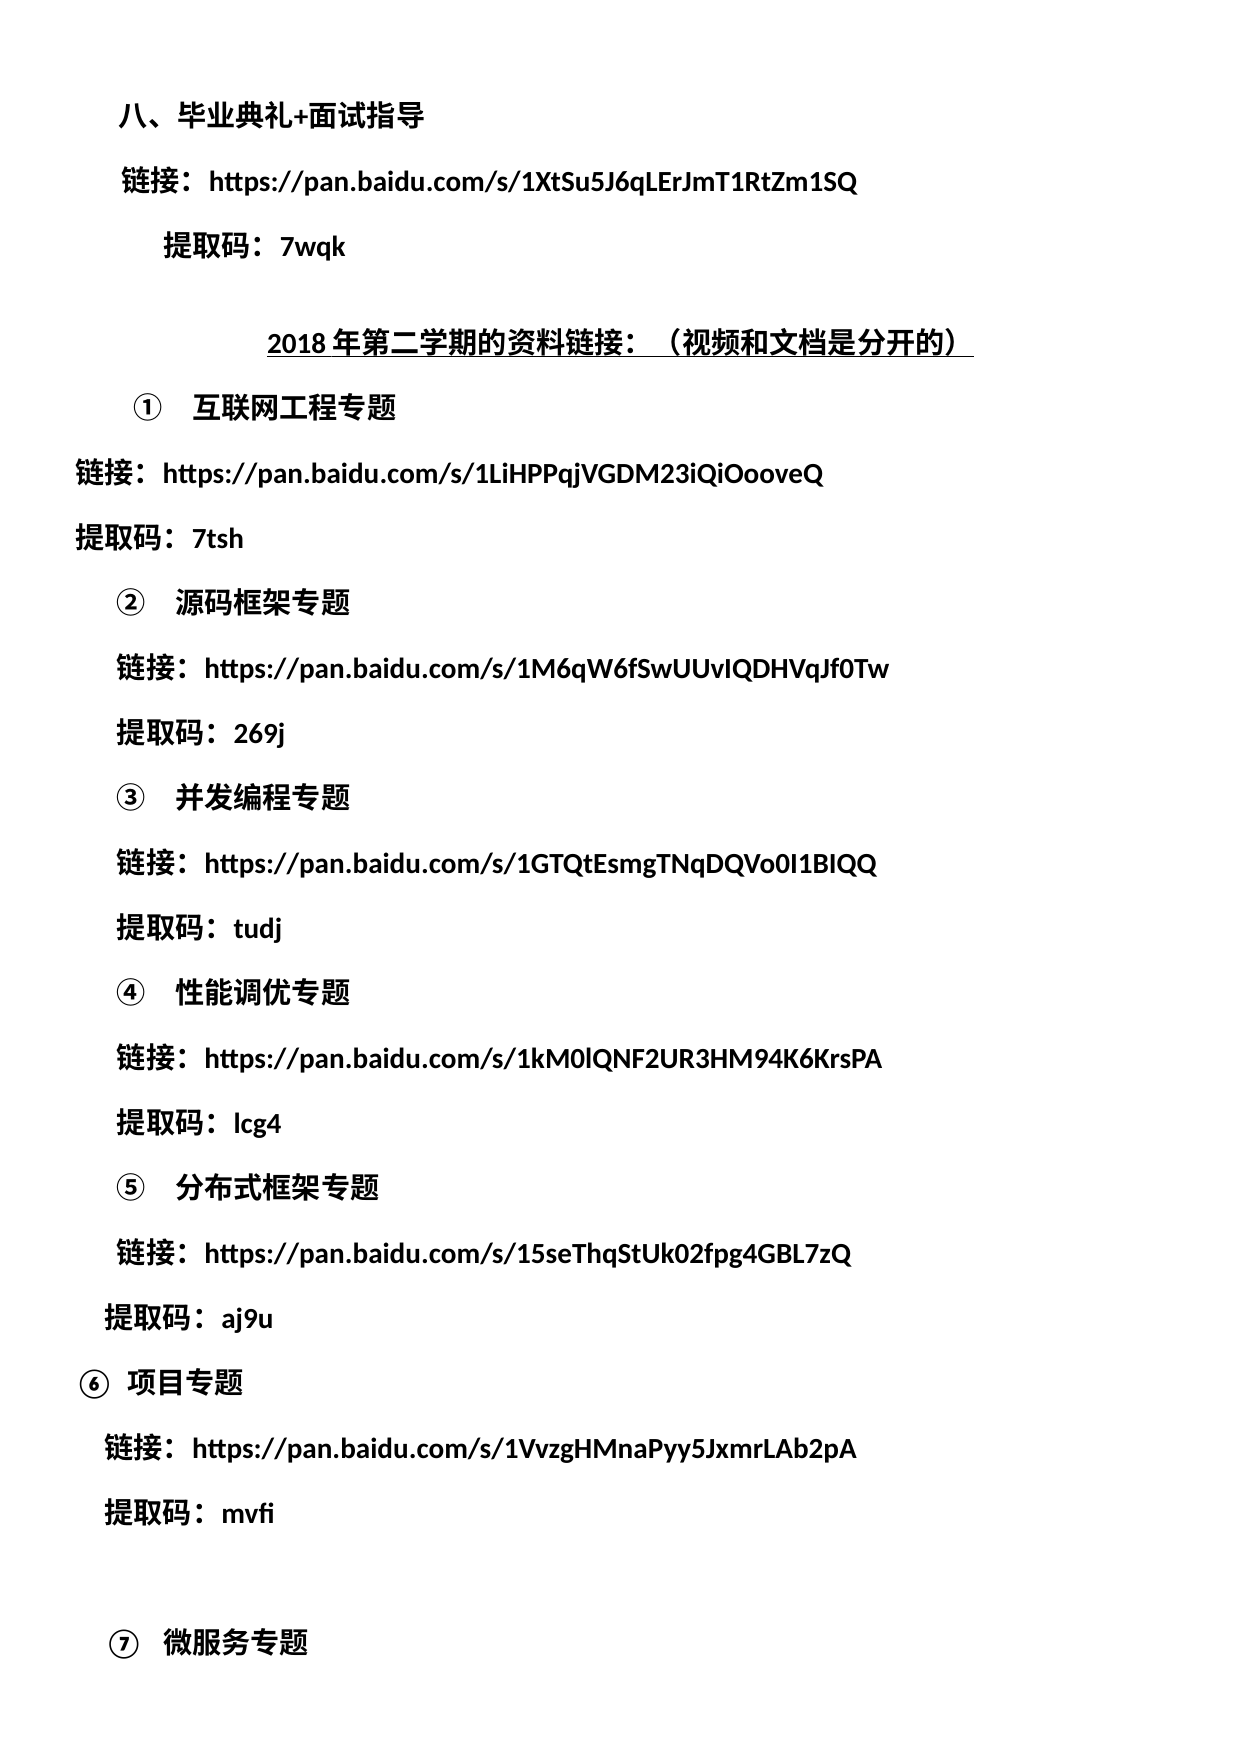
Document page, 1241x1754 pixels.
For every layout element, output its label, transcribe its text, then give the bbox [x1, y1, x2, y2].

list 提取码：269j [117, 698, 1165, 763]
list ⑦ 微服务专题 [75, 1608, 1165, 1673]
list 互联网工程专题 [75, 373, 1165, 438]
list 提取码：mvfi [75, 1478, 1165, 1608]
list 分布式框架专题 [75, 1153, 1165, 1218]
list 并发编程专题 [75, 763, 1165, 828]
list 链接：https://pan.baidu.com/s/1LiHPPqjVGDM23iQiOooveQ [75, 438, 1165, 503]
list 链接：https://pan.baidu.com/s/1M6qW6fSwUUvIQDHVqJf0Tw [117, 633, 1165, 698]
list 2018年第二学期的资料链接：（视频和文档是分开的） [75, 308, 1165, 373]
list 链接：https://pan.baidu.com/s/15seThqStUk02fpg4GBL7zQ [117, 1218, 1165, 1283]
list 毕业典礼+面试指导 [75, 81, 1165, 146]
list 提取码：lcg4 [117, 1088, 1165, 1153]
list 提取码：aj9u ⑥ 项目专题 [75, 1283, 1165, 1413]
list 链接：https://pan.baidu.com/s/1XtSu5J6qLErJmT1RtZm1SQ [75, 146, 1165, 211]
list 源码框架专题 [75, 568, 1165, 633]
list 提取码：7wqk [75, 211, 1165, 276]
list 提取码：tudj [117, 893, 1165, 958]
list 链接：https://pan.baidu.com/s/1VvzgHMnaPyy5JxmrLAb2pA [75, 1413, 1165, 1478]
list 链接：https://pan.baidu.com/s/1kM0lQNF2UR3HM94K6KrsPA [117, 1023, 1165, 1088]
list 链接：https://pan.baidu.com/s/1GTQtEsmgTNqDQVo0I1BIQQ [117, 828, 1165, 893]
list 性能调优专题 [75, 958, 1165, 1023]
list 提取码：7tsh [75, 503, 1165, 568]
